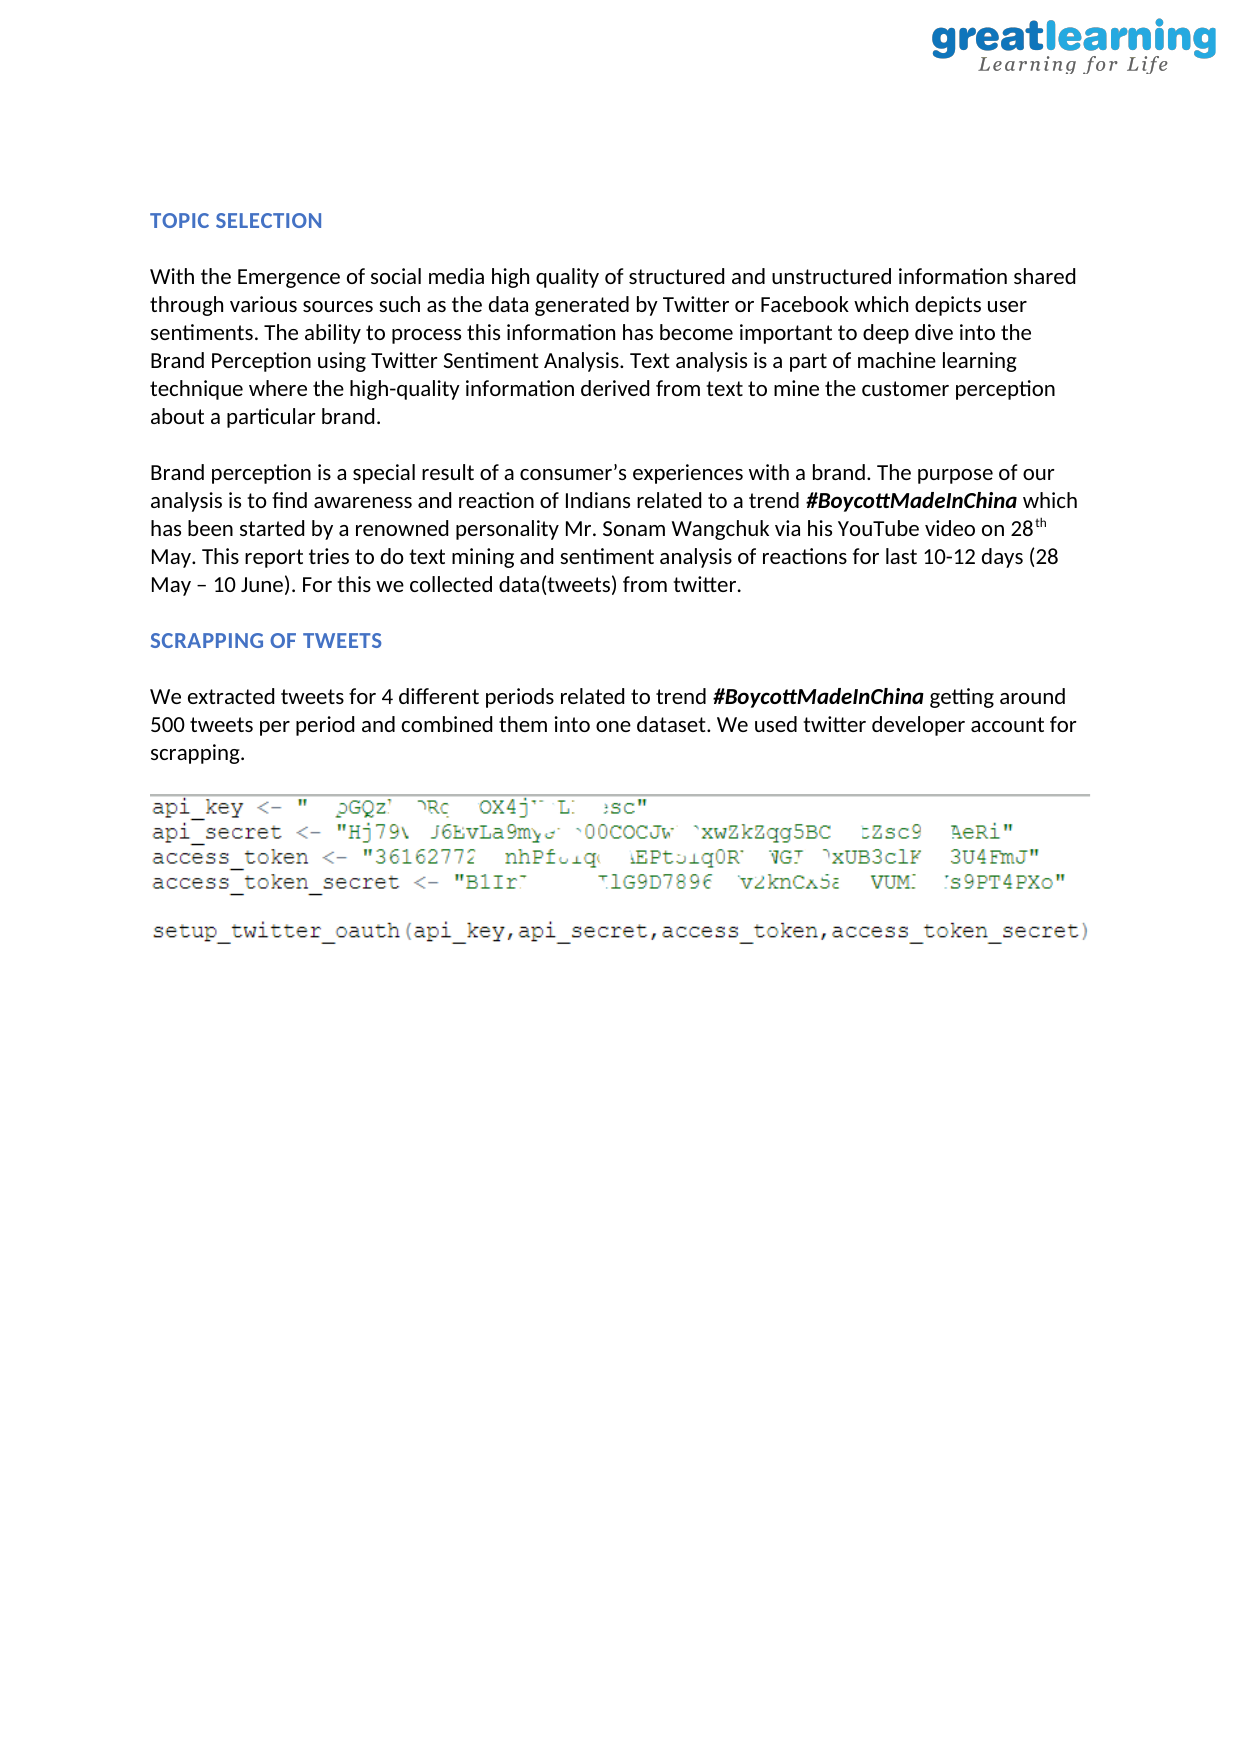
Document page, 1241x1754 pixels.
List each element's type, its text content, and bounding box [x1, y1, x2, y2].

text We extracted tweets for 4 different periods related to trend #BoycottMadeInChina getting around 500 tweets per period and combined them into one dataset. We used twitter developer account for scrapping. [150, 682, 1090, 766]
text With the Emergence of social media high quality of structured and unstructured information shared through various sources such as the data generated by Twitter or Facebook which depicts user sentiments. The ability to process this information has become important to deep dive into the Brand Perception using Twitter Sentiment Analysis. Text analysis is a part of machine learning technique where the high-quality information derived from text to mine the customer perception about a particular brand. [150, 262, 1090, 430]
picture [931, 17, 1216, 74]
picture [150, 794, 1091, 948]
text TOPIC SELECTION [150, 206, 1090, 234]
text Brand perception is a special result of a consumer’s experiences with a brand. The purpose of our analysis is to find awareness and reaction of Indians related to a trend #BoycottMadeInChina which has been started by a renowned personality Mr. Sonam Wangchuk via his YouTube video on 28th May. This report tries to do text mining and sentiment analysis of reactions for last 10-12 days (28 May – 10 June). For this we collected data(tweets) from twitter. [150, 458, 1090, 598]
text SCRAPPING OF TWEETS [150, 626, 1090, 654]
